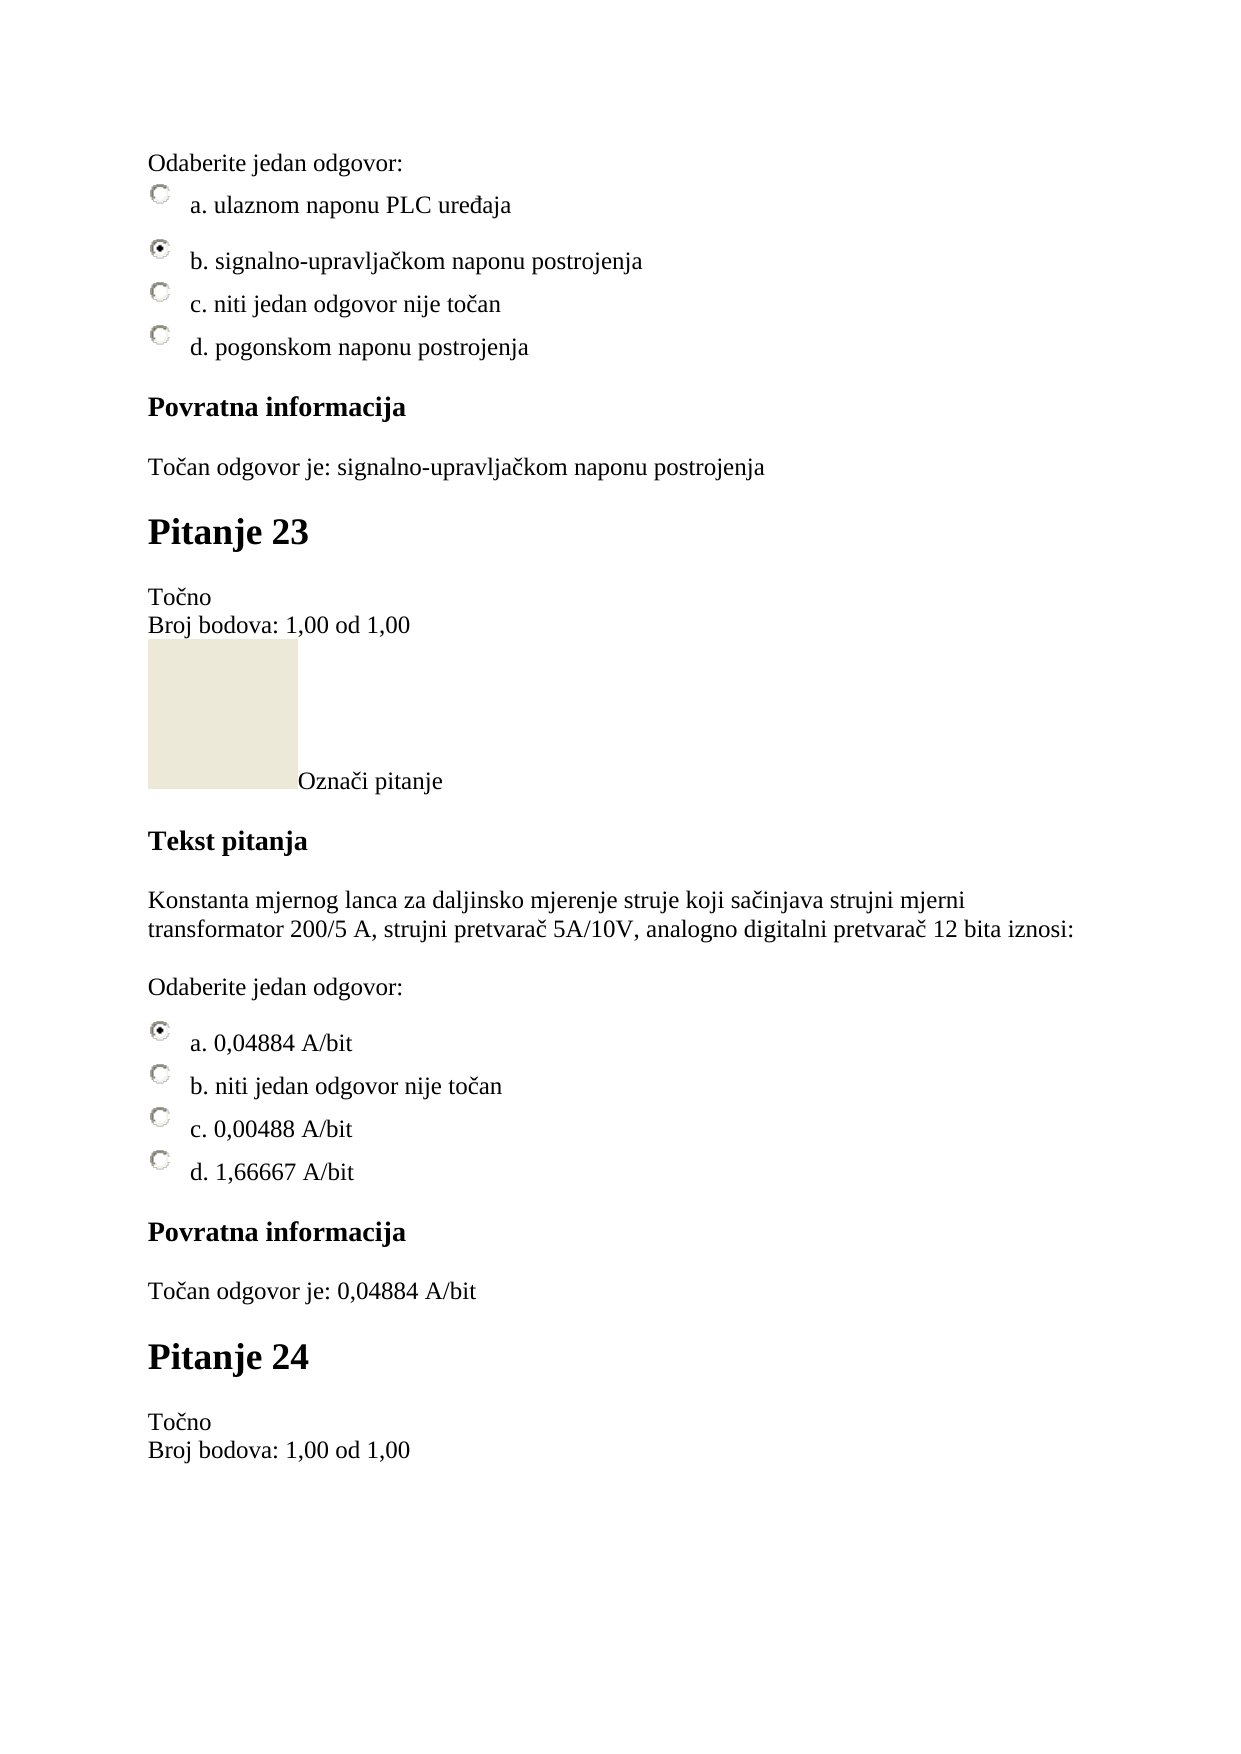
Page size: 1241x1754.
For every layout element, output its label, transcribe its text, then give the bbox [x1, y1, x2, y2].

text a. ulaznom naponu PLC uređaja [148, 176, 1093, 219]
text Broj bodova: 1,00 od 1,00 [148, 611, 1093, 639]
text Konstanta mjernog lanca za daljinsko mjerenje struje koji sačinjava strujni mjerni transformator 200/5 A, strujni pretvarač 5A/10V, analogno digitalni pretvarač 12 bita iznosi: [148, 886, 1093, 943]
text Odaberite jedan odgovor: [148, 972, 1093, 1001]
text b. signalno-upravljačkom naponu postrojenja [148, 219, 1093, 275]
text d. pogonskom naponu postrojenja [148, 318, 1093, 361]
text Označi pitanje [148, 639, 1093, 795]
text Povratna informacija [148, 1215, 1093, 1247]
text Tekst pitanja [148, 824, 1093, 856]
text Pitanje 24 [148, 1334, 1093, 1377]
text Točno [148, 1407, 1093, 1435]
text d. 1,66667 A/bit [148, 1143, 1093, 1186]
text Odaberite jedan odgovor: [148, 148, 1093, 176]
text b. niti jedan odgovor nije točan [148, 1057, 1093, 1099]
text Točan odgovor je: 0,04884 A/bit [148, 1276, 1093, 1305]
text Pitanje 23 [148, 509, 1093, 553]
text Točno [148, 582, 1093, 611]
text Točan odgovor je: signalno-upravljačkom naponu postrojenja [148, 452, 1093, 480]
text c. 0,00488 A/bit [148, 1099, 1093, 1143]
text c. niti jedan odgovor nije točan [148, 275, 1093, 318]
text Povratna informacija [148, 390, 1093, 422]
text a. 0,04884 A/bit [148, 1001, 1093, 1057]
text Broj bodova: 1,00 od 1,00 [148, 1435, 1093, 1464]
